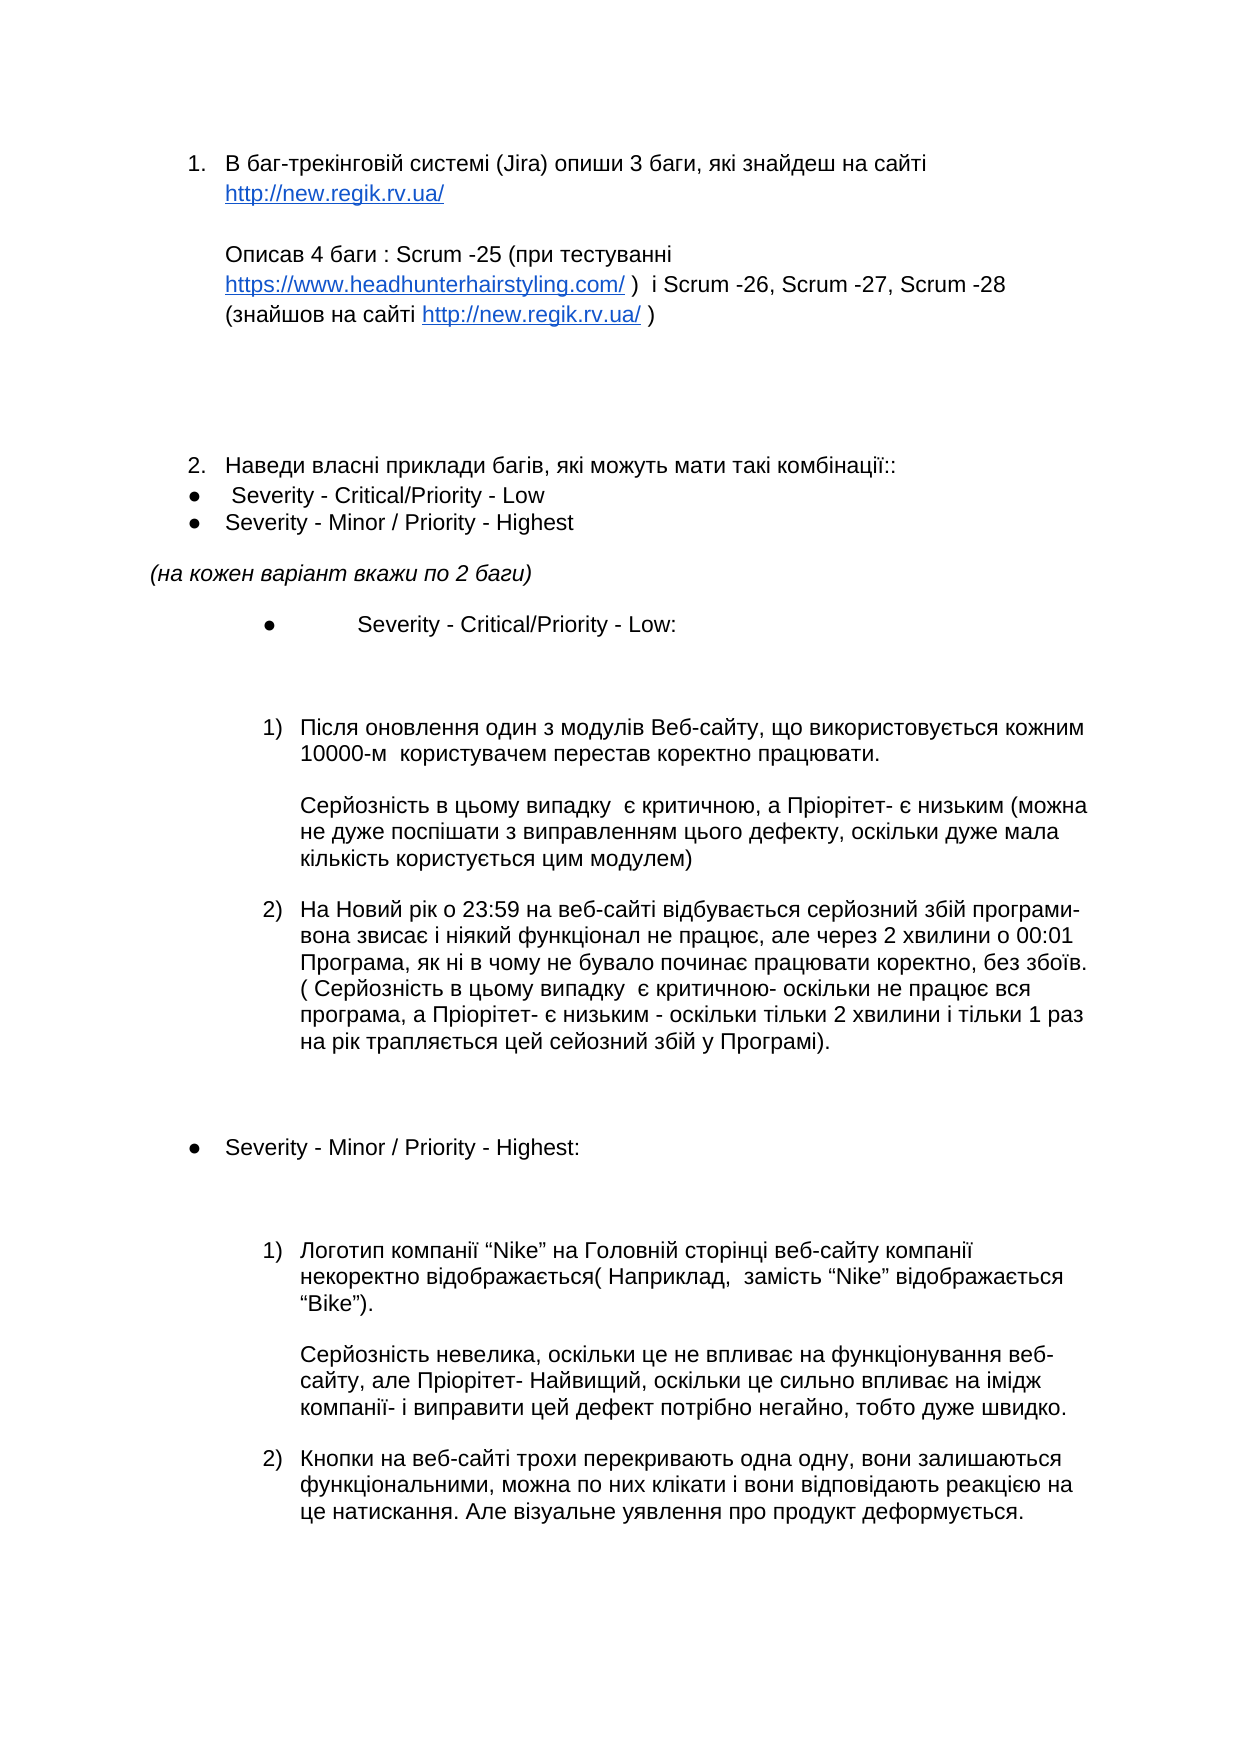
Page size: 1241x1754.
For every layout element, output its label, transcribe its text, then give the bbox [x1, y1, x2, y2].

list Severity - Minor / Priority - Highest: [187, 1134, 1090, 1161]
text Серйозність невелика, оскільки це не впливає на функціонування веб-сайту, але Пріорітет- Найвищий, оскільки це сильно впливає на імідж компанії- і виправити цей дефект потрібно негайно, тобто дуже швидко. [300, 1341, 1090, 1420]
list Severity - Minor / Priority - Highest [187, 509, 1090, 535]
list В баг-трекінговій системі (Jira) опиши 3 баги, які знайдеш на сайті http://new.regik.rv.ua/ [187, 150, 1090, 207]
list Кнопки на веб-сайті трохи перекривають одна одну, вони залишаються функціональними, можна по них клікати і вони відповідають реакцією на це натискання. Але візуальне уявлення про продукт деформується. [262, 1445, 1090, 1524]
list Severity - Critical/Priority - Low: [262, 611, 1090, 638]
text Серйозність в цьому випадку є критичною, а Пріорітет- є низьким (можна не дуже поспішати з виправленням цього дефекту, оскільки дуже мала кількість користується цим модулем) [300, 792, 1090, 871]
list Логотип компанії “Nike” на Головній сторінці веб-сайту компанії некоректно відображається( Наприклад, замість “Nike” відображається “Bike”). [262, 1237, 1090, 1316]
list Наведи власні приклади багів, які можуть мати такі комбінації:: [187, 452, 1090, 478]
list Severity - Critical/Priority - Low [187, 482, 1090, 509]
text (на кожен варіант вкажи по 2 баги) [150, 560, 1090, 586]
list На Новий рік о 23:59 на веб-сайті відбувається серйозний збій програми- вона звисає і ніякий функціонал не працює, але через 2 хвилини о 00:01 Програма, як ні в чому не бувало починає працювати коректно, без збоїв.( Серйозність в цьому випадку є критичною- оскільки не працює вся програма, а Пріорітет- є низьким - оскільки тільки 2 хвилини і тільки 1 раз на рік трапляється цей сейозний збій у Програмі). [262, 896, 1090, 1054]
list Після оновлення один з модулів Веб-сайту, що використовується кожним 10000-м користувачем перестав коректно працювати. [262, 714, 1090, 767]
text Описав 4 баги : Scrum -25 (при тестуванні https://www.headhunterhairstyling.com/ ) і Scrum -26, Scrum -27, Scrum -28 (знайшов на сайті http://new.regik.rv.ua/ ) [225, 241, 1090, 327]
